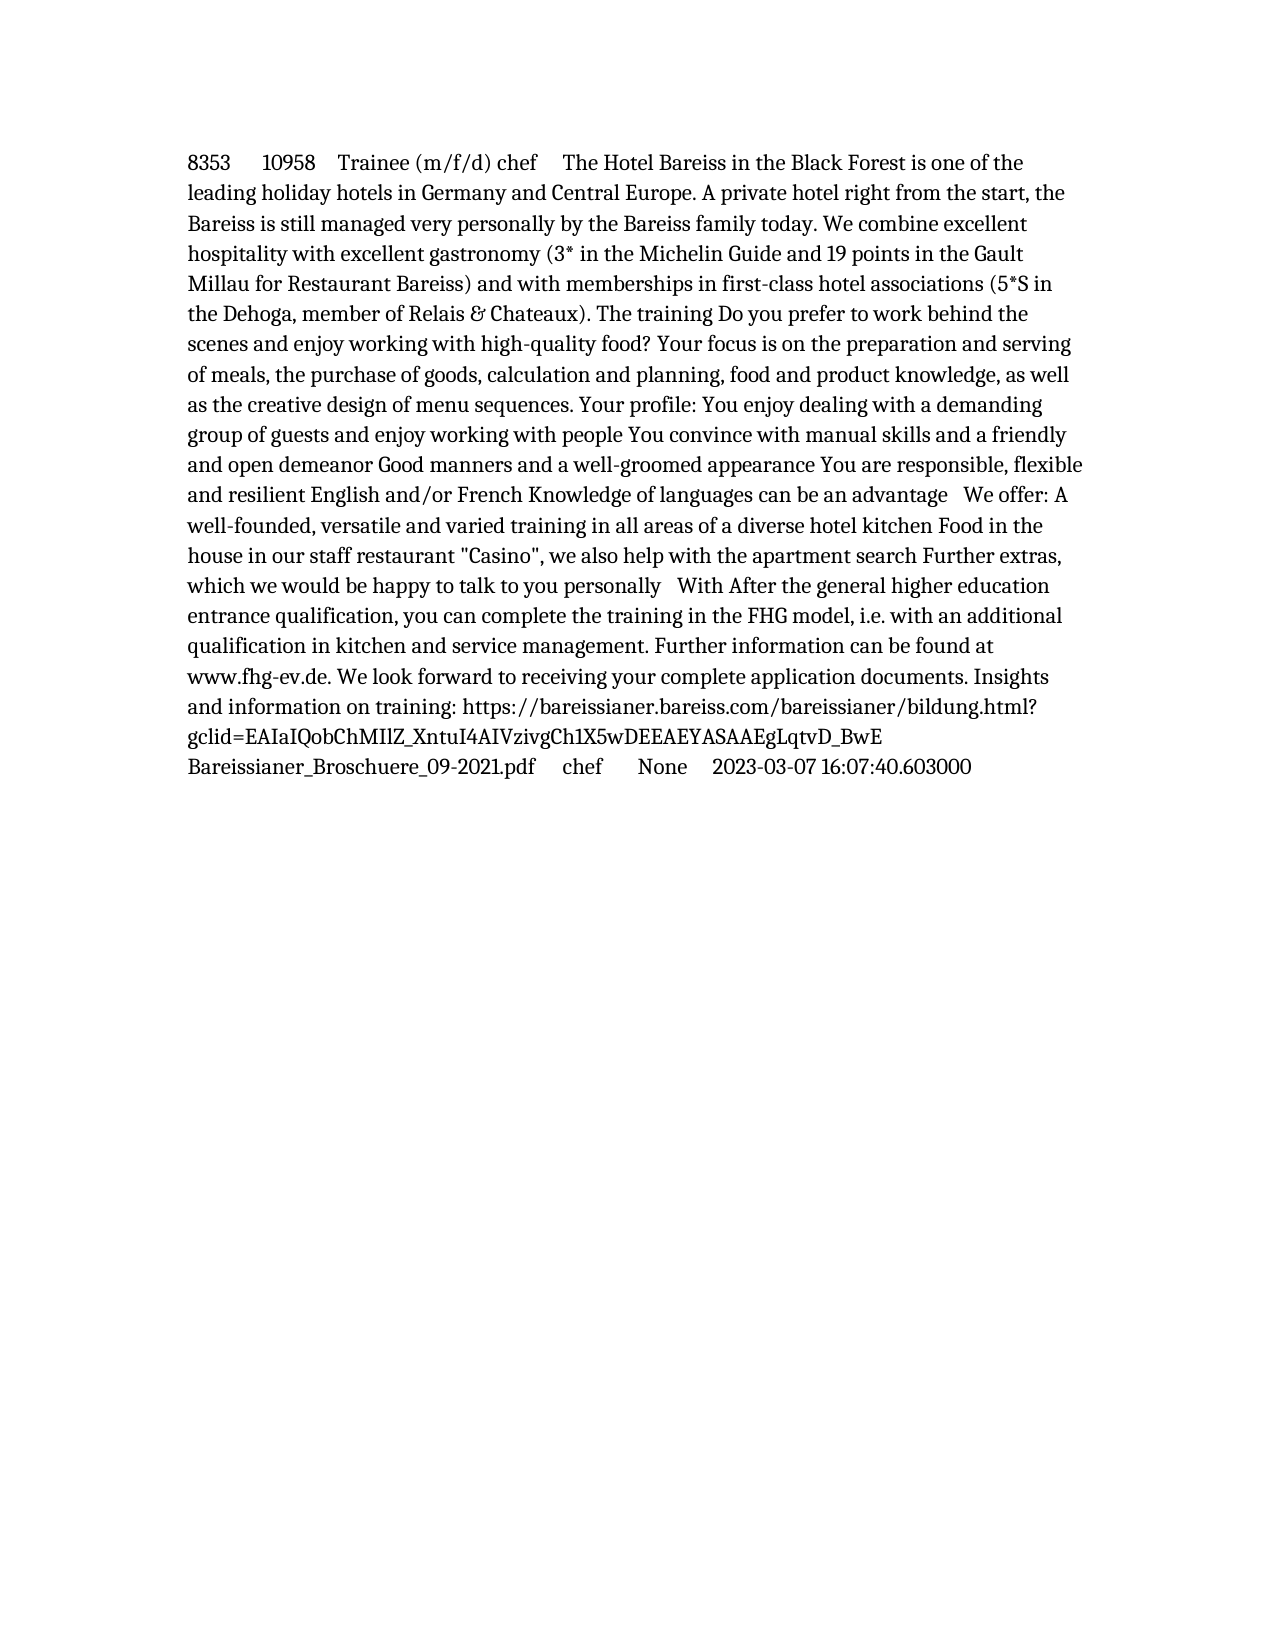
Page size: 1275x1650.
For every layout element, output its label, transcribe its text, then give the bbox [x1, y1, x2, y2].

text 8353 10958 Trainee (m/f/d) chef The Hotel Bareiss in the Black Forest is one of the leading holiday hotels in Germany and Central Europe. A private hotel right from the start, the Bareiss is still managed very personally by the Bareiss family today. We combine excellent hospitality with excellent gastronomy (3* in the Michelin Guide and 19 points in the Gault Millau for Restaurant Bareiss) and with memberships in first-class hotel associations (5*S in the Dehoga, member of Relais & Chateaux). The training Do you prefer to work behind the scenes and enjoy working with high-quality food? Your focus is on the preparation and serving of meals, the purchase of goods, calculation and planning, food and product knowledge, as well as the creative design of menu sequences. Your profile: You enjoy dealing with a demanding group of guests and enjoy working with people You convince with manual skills and a friendly and open demeanor Good manners and a well-groomed appearance You are responsible, flexible and resilient English and/or French Knowledge of languages ​​can be an advantage We offer: A well-founded, versatile and varied training in all areas of a diverse hotel kitchen Food in the house in our staff restaurant "Casino", we also help with the apartment search Further extras, which we would be happy to talk to you personally With After the general higher education entrance qualification, you can complete the training in the FHG model, i.e. with an additional qualification in kitchen and service management. Further information can be found at www.fhg-ev.de. We look forward to receiving your complete application documents. Insights and information on training: https://bareissianer.bareiss.com/bareissianer/bildung.html?gclid=EAIaIQobChMIlZ_XntuI4AIVzivgCh1X5wDEEAEYASAAEgLqtvD_BwE Bareissianer_Broschuere_09-2021.pdf chef None 2023-03-07 16:07:40.603000 [187, 150, 1087, 811]
